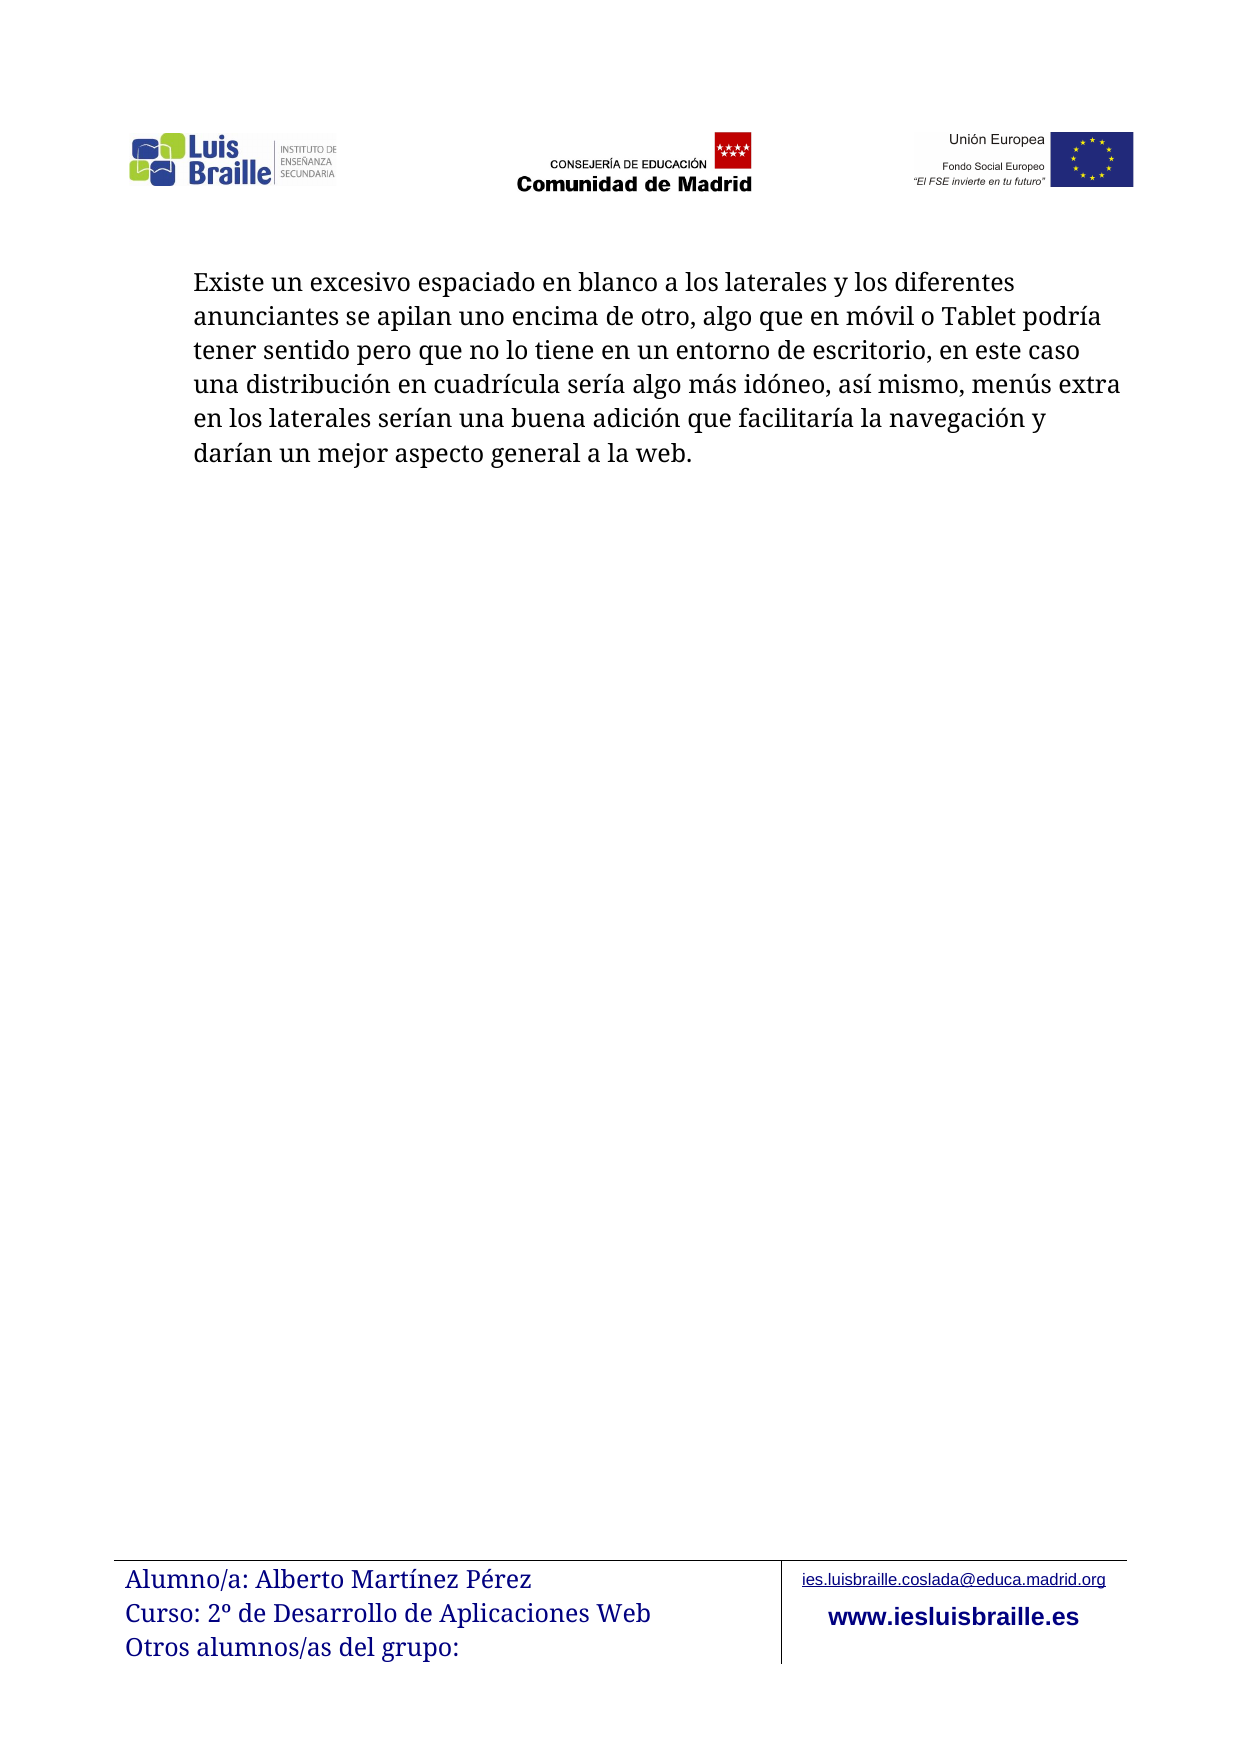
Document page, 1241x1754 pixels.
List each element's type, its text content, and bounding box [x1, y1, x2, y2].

text Existe un excesivo espaciado en blanco a los laterales y los diferentes anunciantes se apilan uno encima de otro, algo que en móvil o Tablet podría tener sentido pero que no lo tiene en un entorno de escritorio, en este caso una distribución en cuadrícula sería algo más idóneo, así mismo, menús extra en los laterales serían una buena adición que facilitaría la navegación y darían un mejor aspecto general a la web. [193, 265, 1122, 469]
picture [913, 132, 1134, 187]
picture [509, 125, 754, 194]
picture [129, 133, 337, 186]
